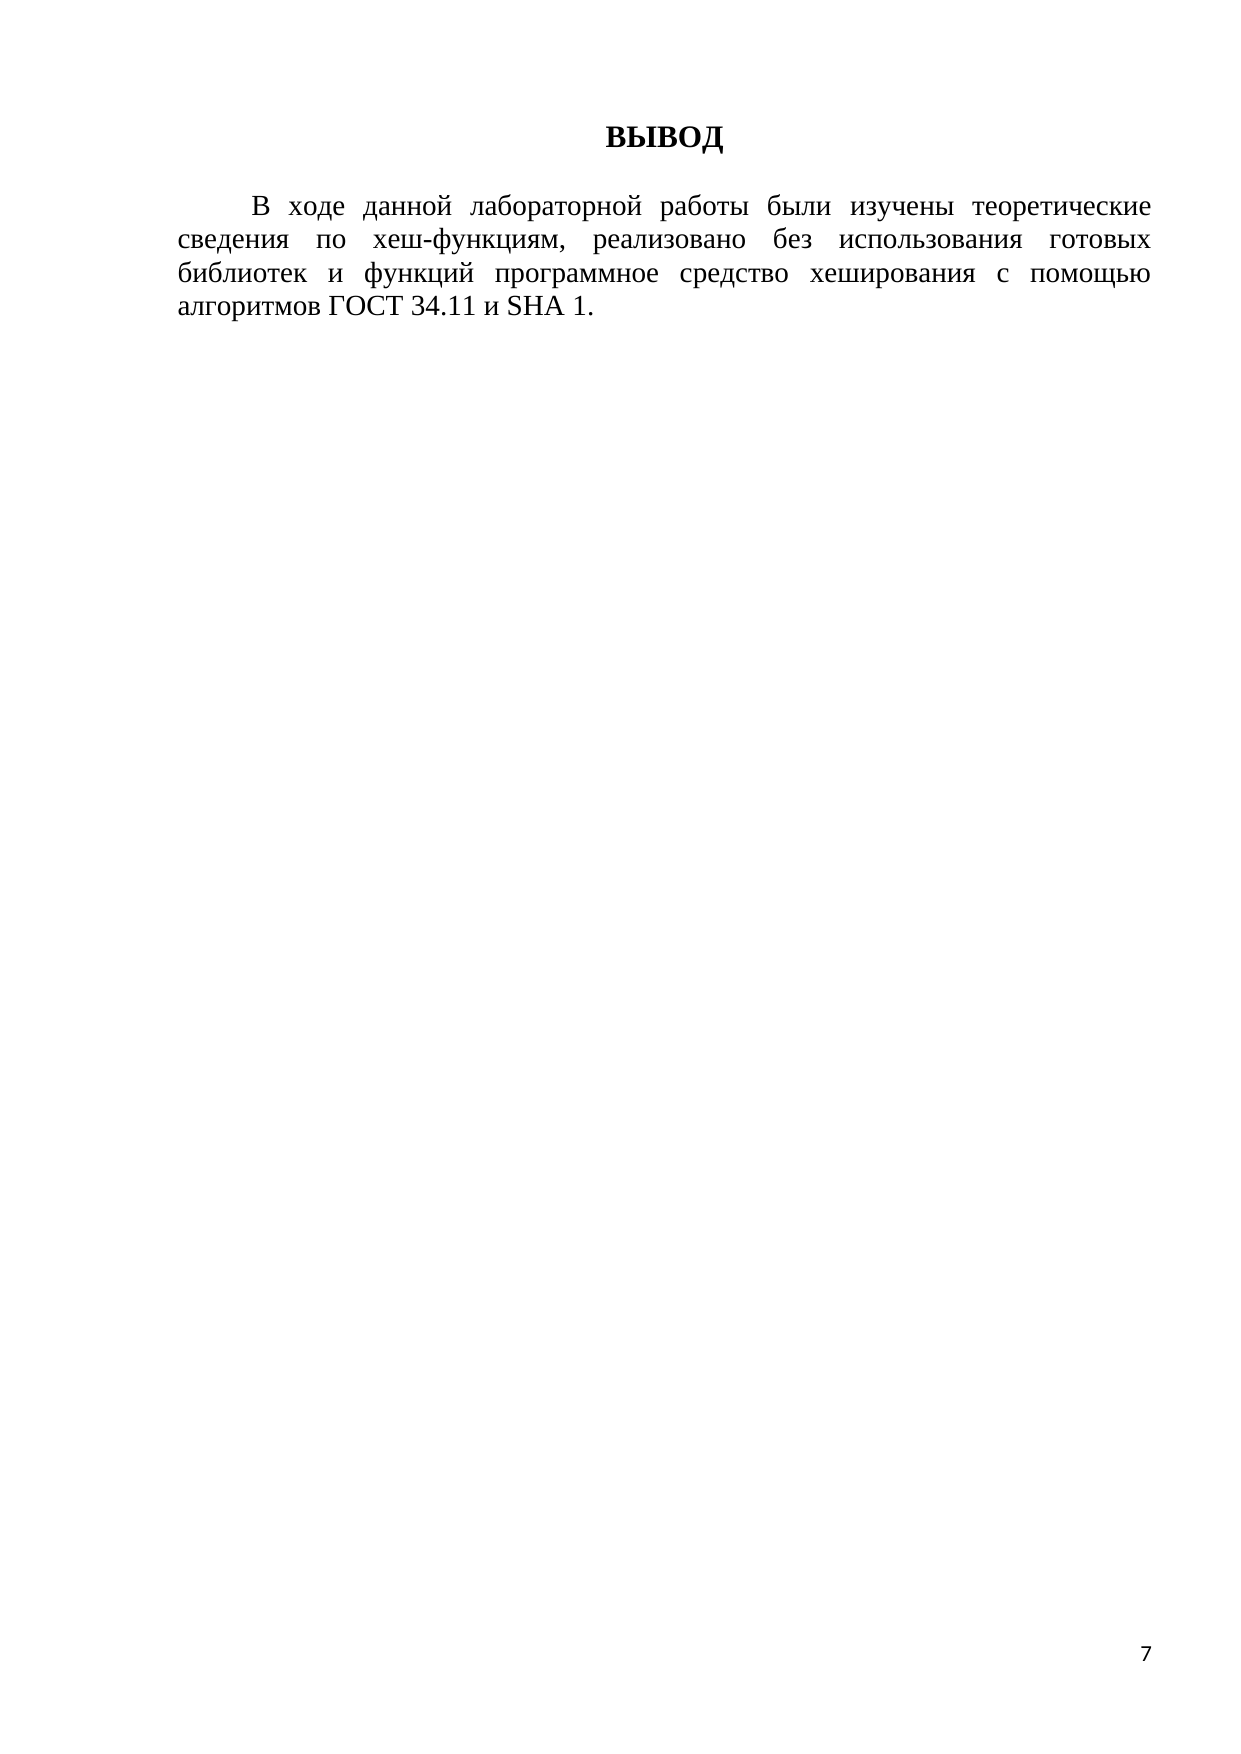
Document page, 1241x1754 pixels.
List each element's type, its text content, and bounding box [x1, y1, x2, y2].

text В ходе данной лабораторной работы были изучены теоретические сведения по хеш-функциям, реализовано без использования готовых библиотек и функций программное средство хеширования с помощью алгоритмов ГОСТ 34.11 и SHA 1. [177, 188, 1152, 322]
subtitle ВЫВОД [177, 118, 1152, 154]
